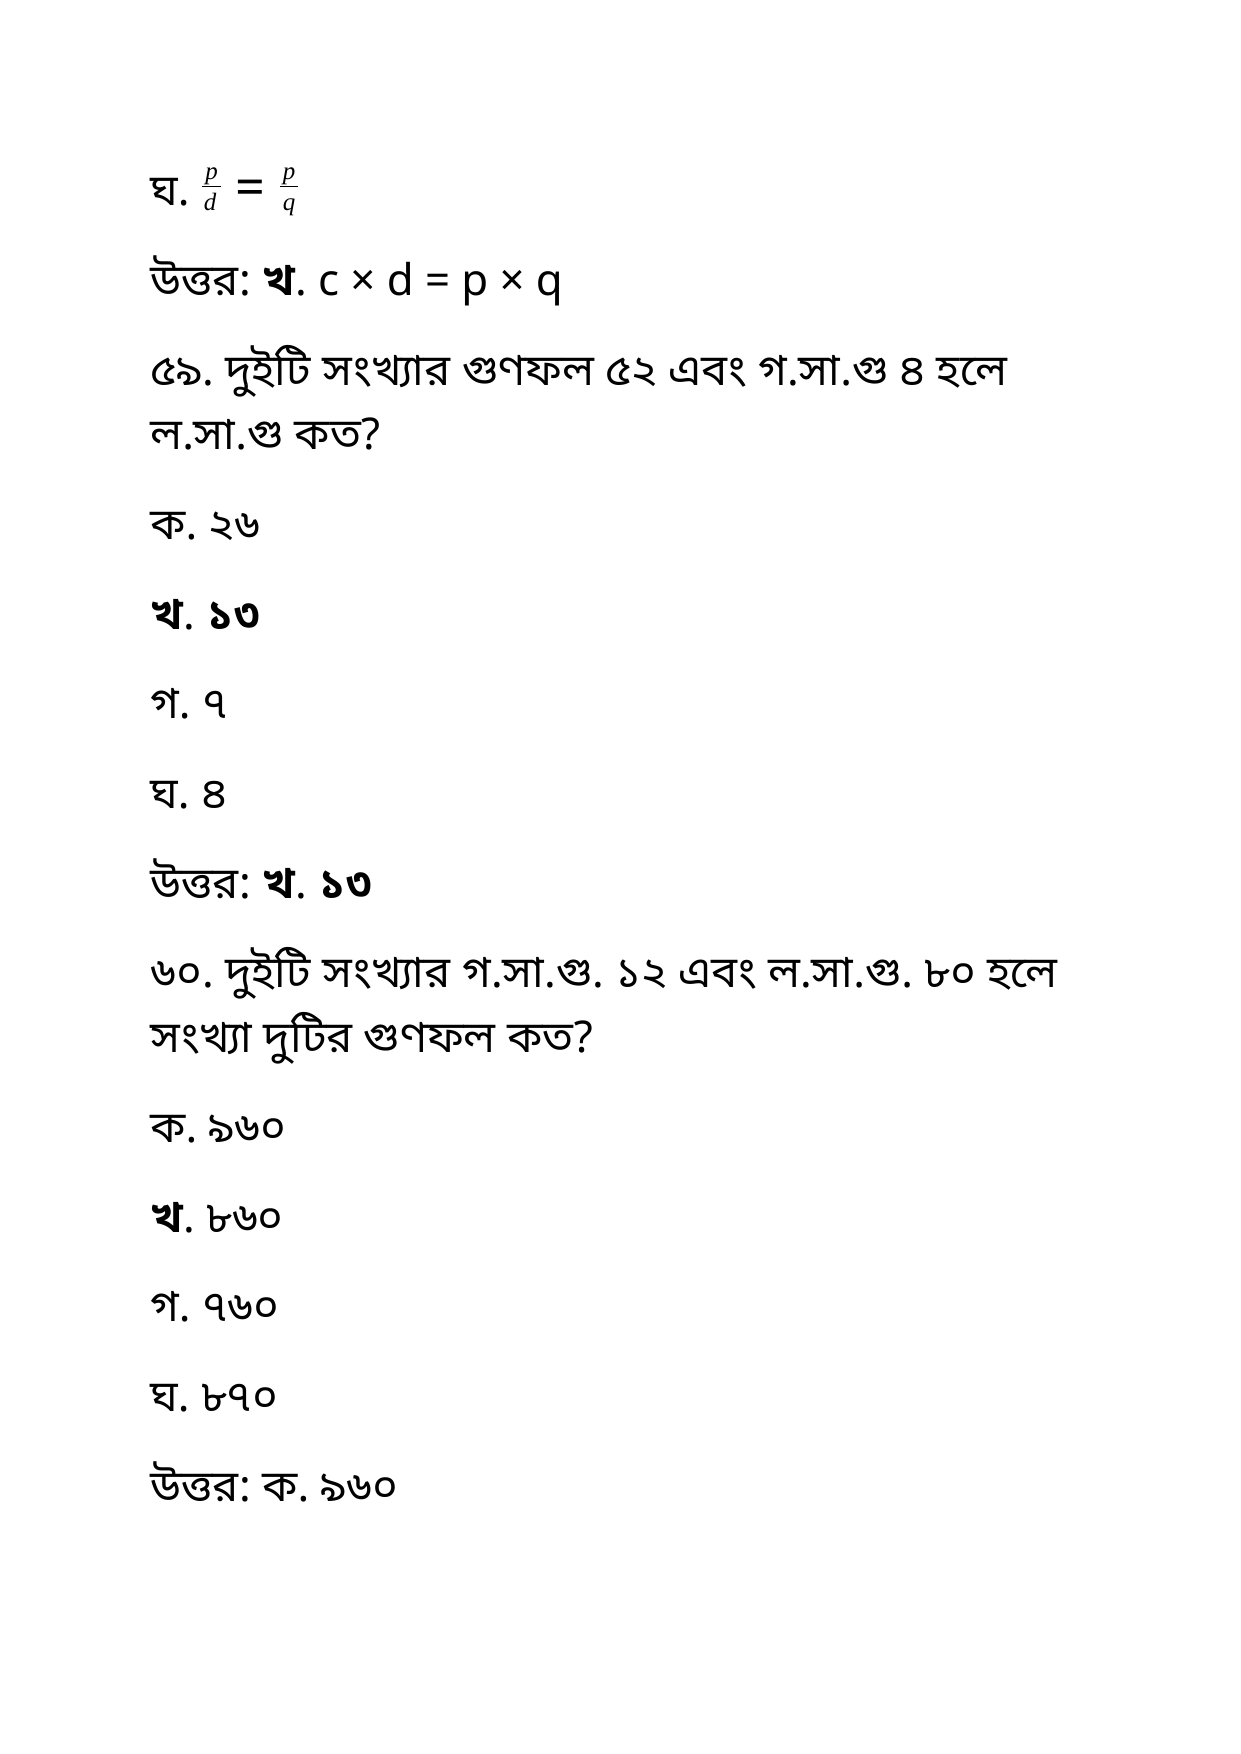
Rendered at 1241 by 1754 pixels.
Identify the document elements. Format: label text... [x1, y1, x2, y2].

text ঘ. ৪ [150, 762, 1090, 826]
text ঘ. = [150, 150, 1090, 224]
text ৬০. দুইটি সংখ্যার গ.সা.গু. ১২ এবং ল.সা.গু. ৮০ হলে সংখ্যা দুটির গুণফল কত? [150, 941, 1090, 1071]
text গ. ৭ [150, 672, 1090, 737]
text ক. ৯৬০ [150, 1096, 1090, 1160]
text ৫৯. দুইটি সংখ্যার গুণফল ৫২ এবং গ.সা.গু ৪ হলে ল.সা.গু কত? [150, 338, 1090, 468]
text ক. ২৬ [150, 493, 1090, 557]
text উত্তর: খ. c × d = p × q [150, 249, 1090, 313]
text উত্তর: ক. ৯৬০ [150, 1454, 1090, 1519]
text উত্তর: খ. ১৩ [150, 851, 1090, 916]
text খ. ১৩ [150, 582, 1090, 647]
text গ. ৭৬০ [150, 1275, 1090, 1339]
text খ. ৮৬০ [150, 1185, 1090, 1250]
text ঘ. ৮৭০ [150, 1364, 1090, 1429]
